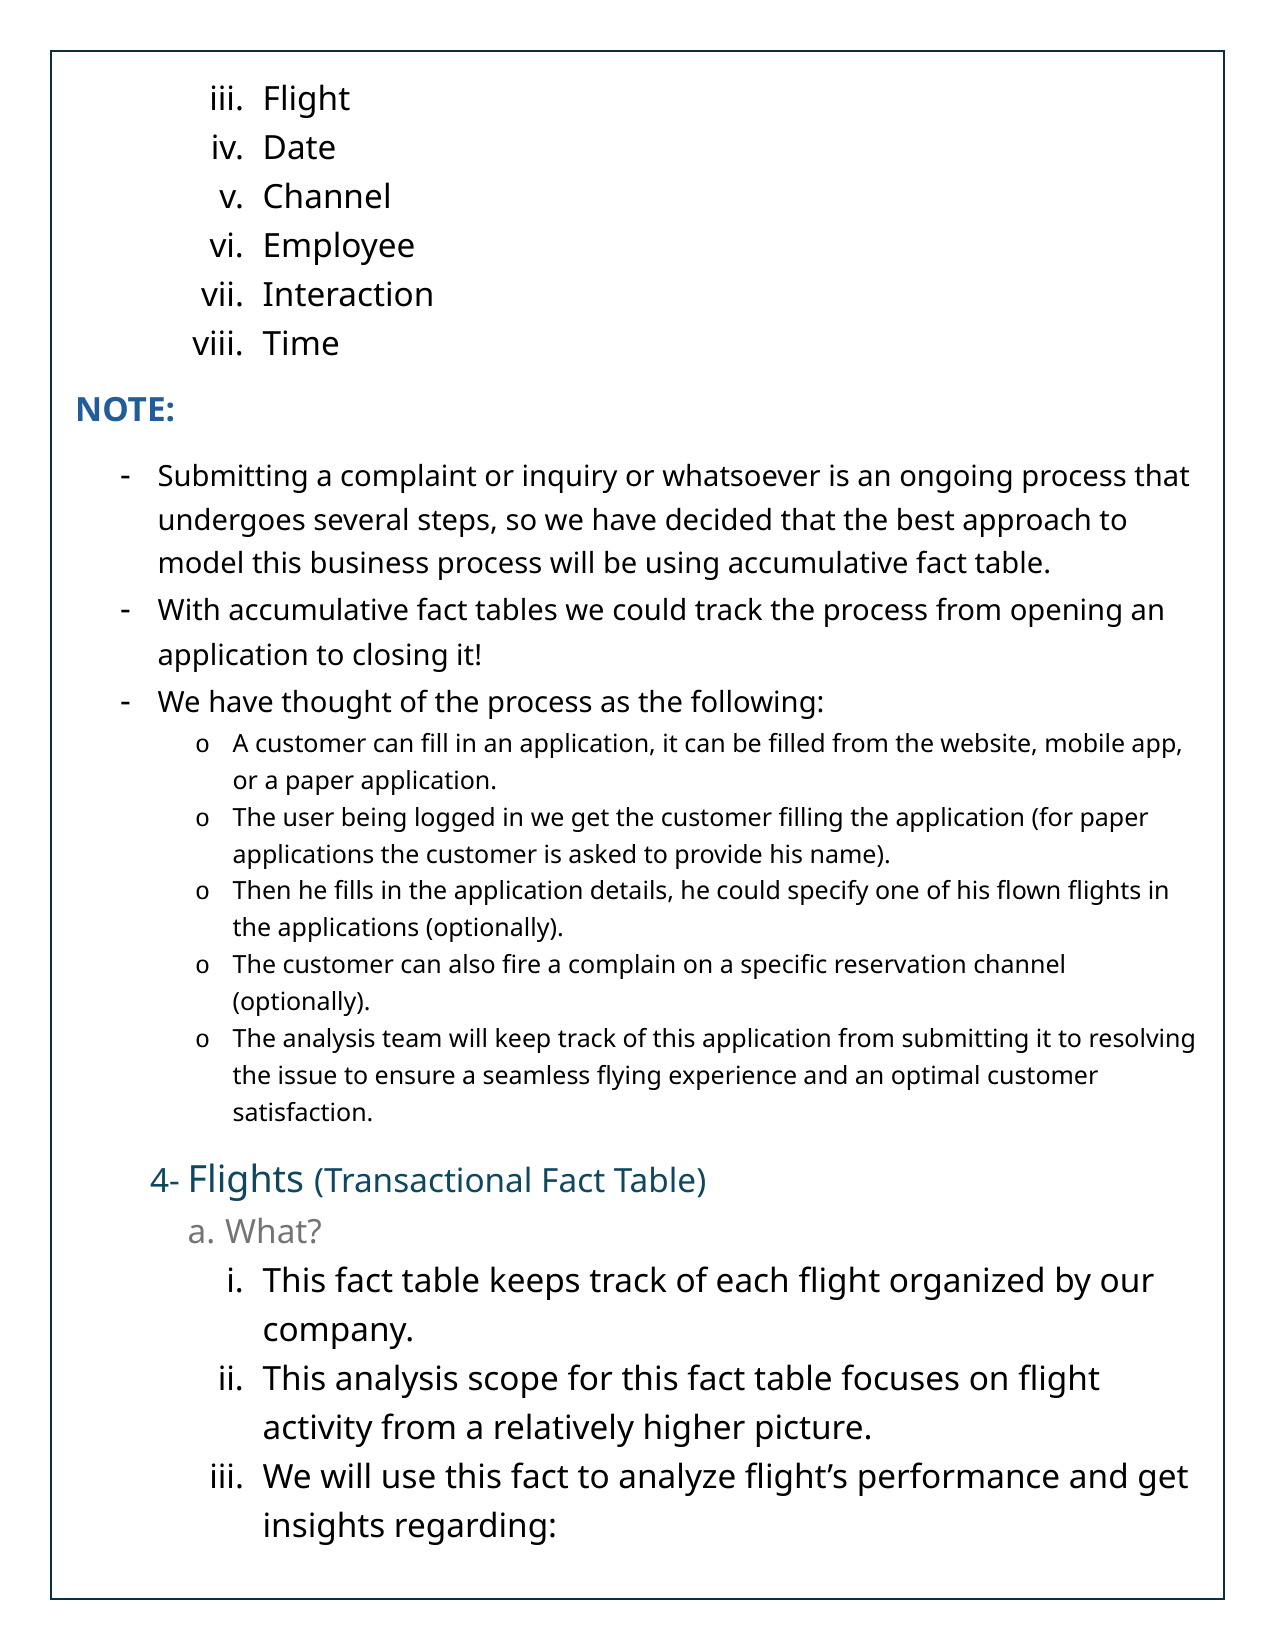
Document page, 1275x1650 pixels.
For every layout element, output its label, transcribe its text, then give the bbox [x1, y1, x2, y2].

list A customer can fill in an application, it can be filled from the website, mobile app, or a paper application. [195, 726, 1200, 797]
list Flights (Transactional Fact Table) [150, 1152, 1200, 1203]
list Submitting a complaint or inquiry or whatsoever is an ongoing process that undergoes several steps, so we have decided that the best approach to model this business process will be using accumulative fact table. [120, 451, 1200, 582]
list We will use this fact to analyze flight’s performance and get insights regarding: [244, 1452, 1200, 1547]
list What? [187, 1208, 1200, 1253]
list Then he fills in the application details, he could specify one of his flown flights in the applications (optionally). [195, 873, 1200, 944]
text NOTE: [75, 385, 1200, 431]
list We have thought of the process as the following: [120, 677, 1200, 722]
list Date [244, 124, 1200, 169]
list The analysis team will keep track of this application from submitting it to resolving the issue to ensure a seamless flying experience and an optimal customer satisfaction. [195, 1021, 1200, 1128]
list This analysis scope for this fact table focuses on flight activity from a relatively higher picture. [244, 1354, 1200, 1449]
list Time [244, 320, 1200, 365]
list Channel [244, 173, 1200, 218]
list The customer can also fire a complain on a specific reservation channel (optionally). [195, 947, 1200, 1018]
list Employee [244, 222, 1200, 267]
list Interaction [244, 271, 1200, 316]
list With accumulative fact tables we could track the process from opening an application to closing it! [120, 585, 1200, 673]
list Flight [244, 75, 1200, 120]
list This fact table keeps track of each flight organized by our company. [244, 1257, 1200, 1351]
list The user being logged in we get the customer filling the application (for paper applications the customer is asked to provide his name). [195, 799, 1200, 870]
